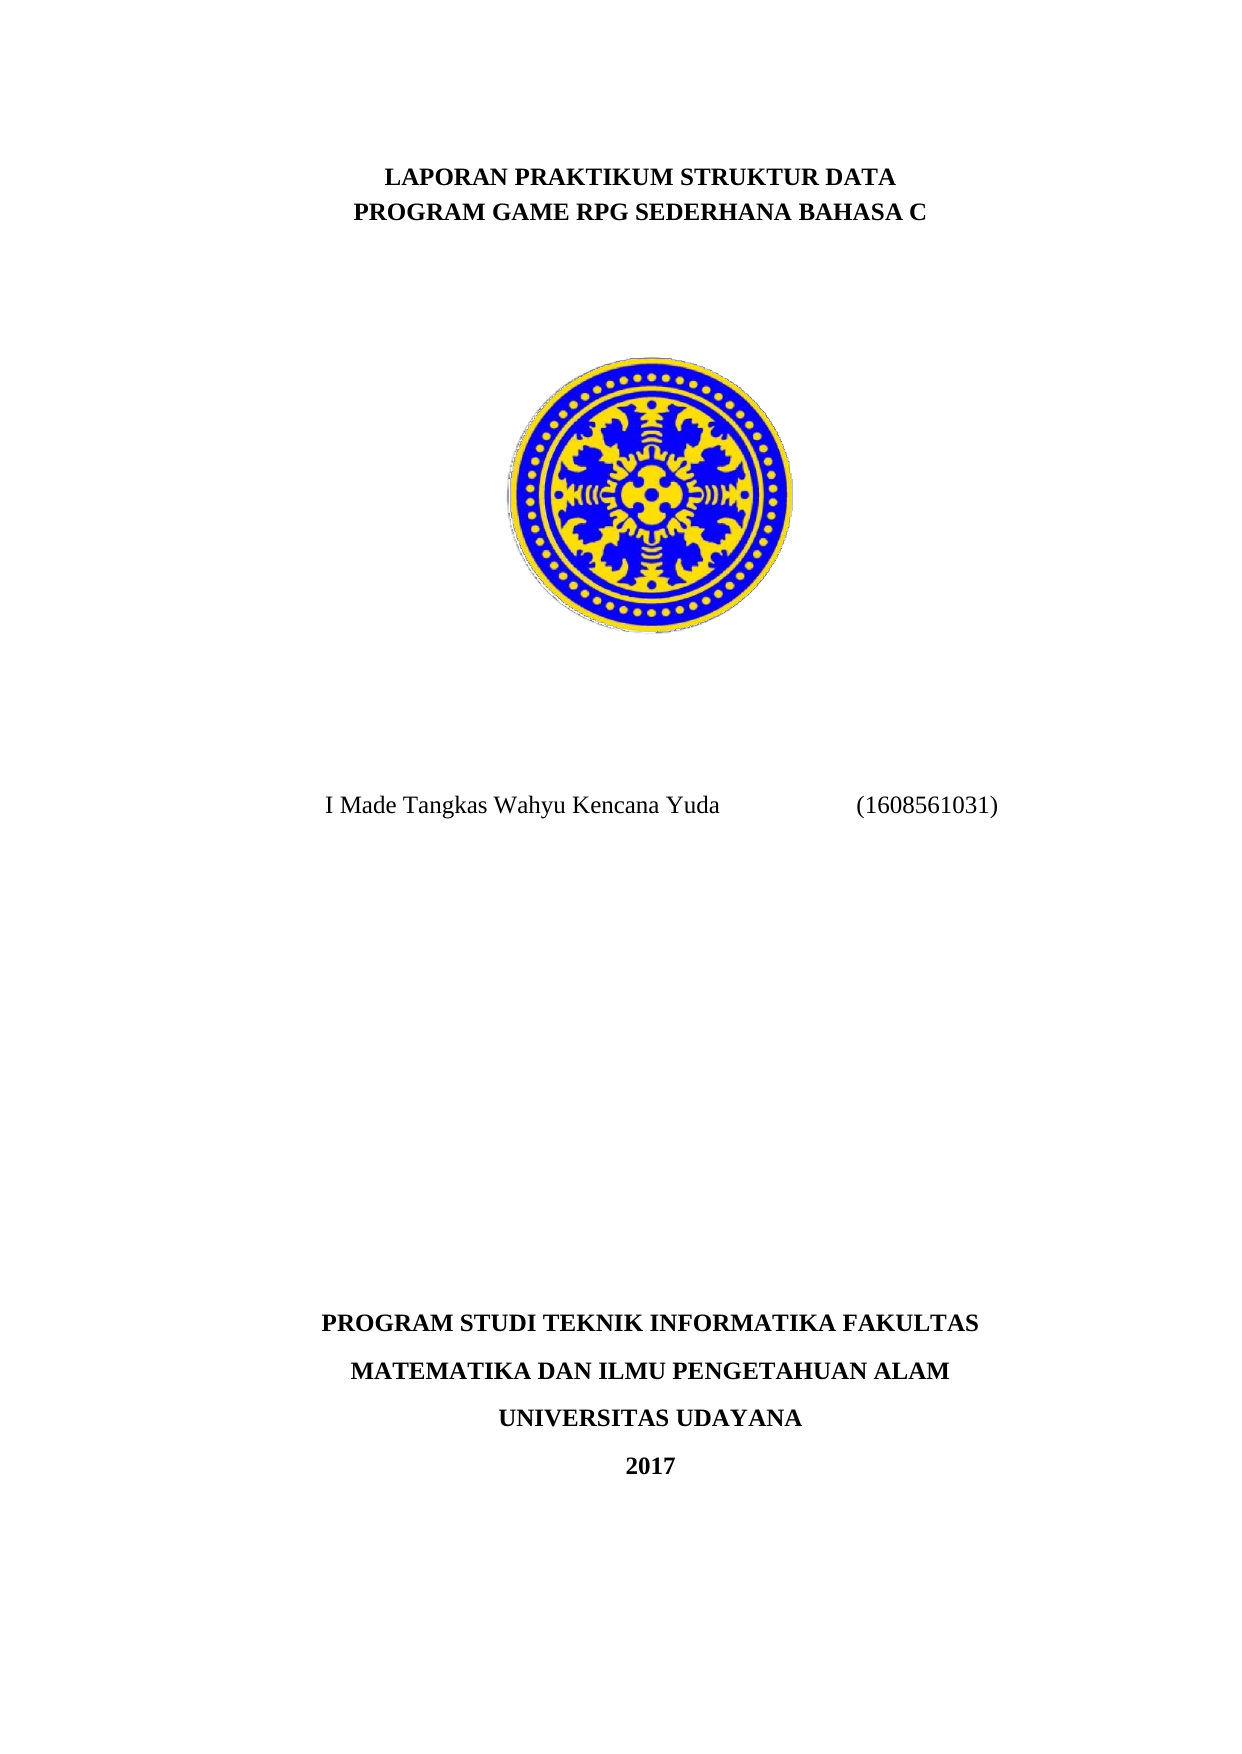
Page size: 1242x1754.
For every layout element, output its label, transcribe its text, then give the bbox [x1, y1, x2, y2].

text I Made Tangkas Wahyu Kencana Yuda (1608561031) [325, 790, 1061, 818]
text PROGRAM GAME RPG SEDERHANA BAHASA C [175, 196, 1105, 225]
text PROGRAM STUDI TEKNIK INFORMATIKA FAKULTAS MATEMATIKA DAN ILMU PENGETAHUAN ALAM UNIVERSITAS UDAYANA [292, 1308, 1008, 1432]
text LAPORAN PRAKTIKUM STRUKTUR DATA [175, 162, 1105, 191]
text 2017 [621, 1451, 680, 1480]
picture [498, 345, 802, 641]
